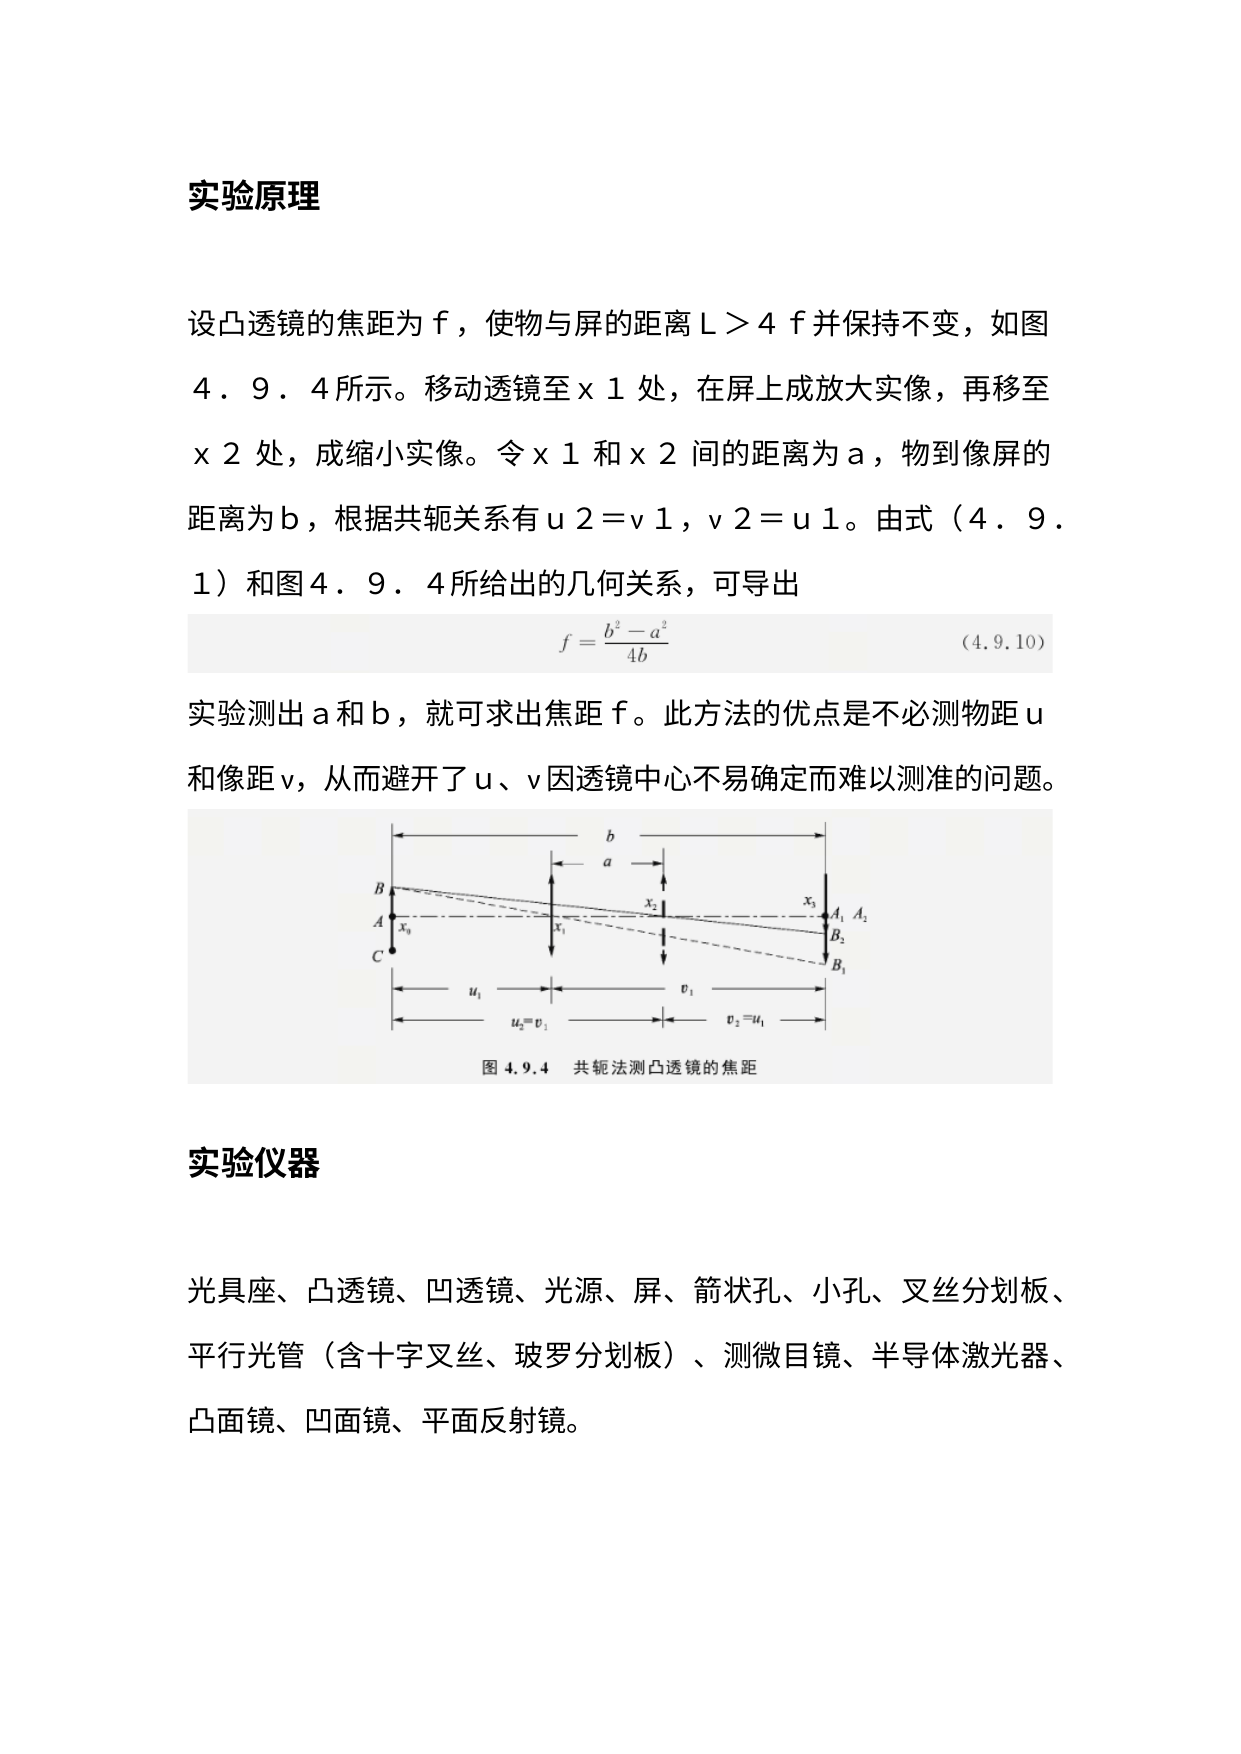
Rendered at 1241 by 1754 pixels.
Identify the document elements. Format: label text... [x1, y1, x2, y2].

subtitle 实验原理 [187, 162, 1053, 227]
text 设凸透镜的焦距为ｆ，使物与屏的距离Ｌ＞４ｆ并保持不变，如图４．９．４所示。移动透镜至ｘ１ 处，在屏上成放大实像，再移至ｘ２ 处，成缩小实像。令ｘ１ 和ｘ２ 间的距离为ａ，物到像屏的距离为ｂ，根据共轭关系有ｕ２＝ν１，ν２＝ｕ１。由式（４．９．１）和图４．９．４所给出的几何关系，可导出 [187, 289, 1053, 614]
subtitle 实验仪器 [187, 1129, 1053, 1194]
picture [187, 614, 1053, 673]
text 光具座、凸透镜、凹透镜、光源、屏、箭状孔、小孔、叉丝分划板、平行光管（含十字叉丝、玻罗分划板）、测微目镜、半导体激光器、凸面镜、凹面镜、平面反射镜。 [187, 1256, 1053, 1451]
picture [187, 809, 1053, 1084]
text 实验测出ａ和ｂ，就可求出焦距ｆ。此方法的优点是不必测物距ｕ和像距ν，从而避开了ｕ、ν因透镜中心不易确定而难以测准的问题。 [187, 679, 1053, 809]
